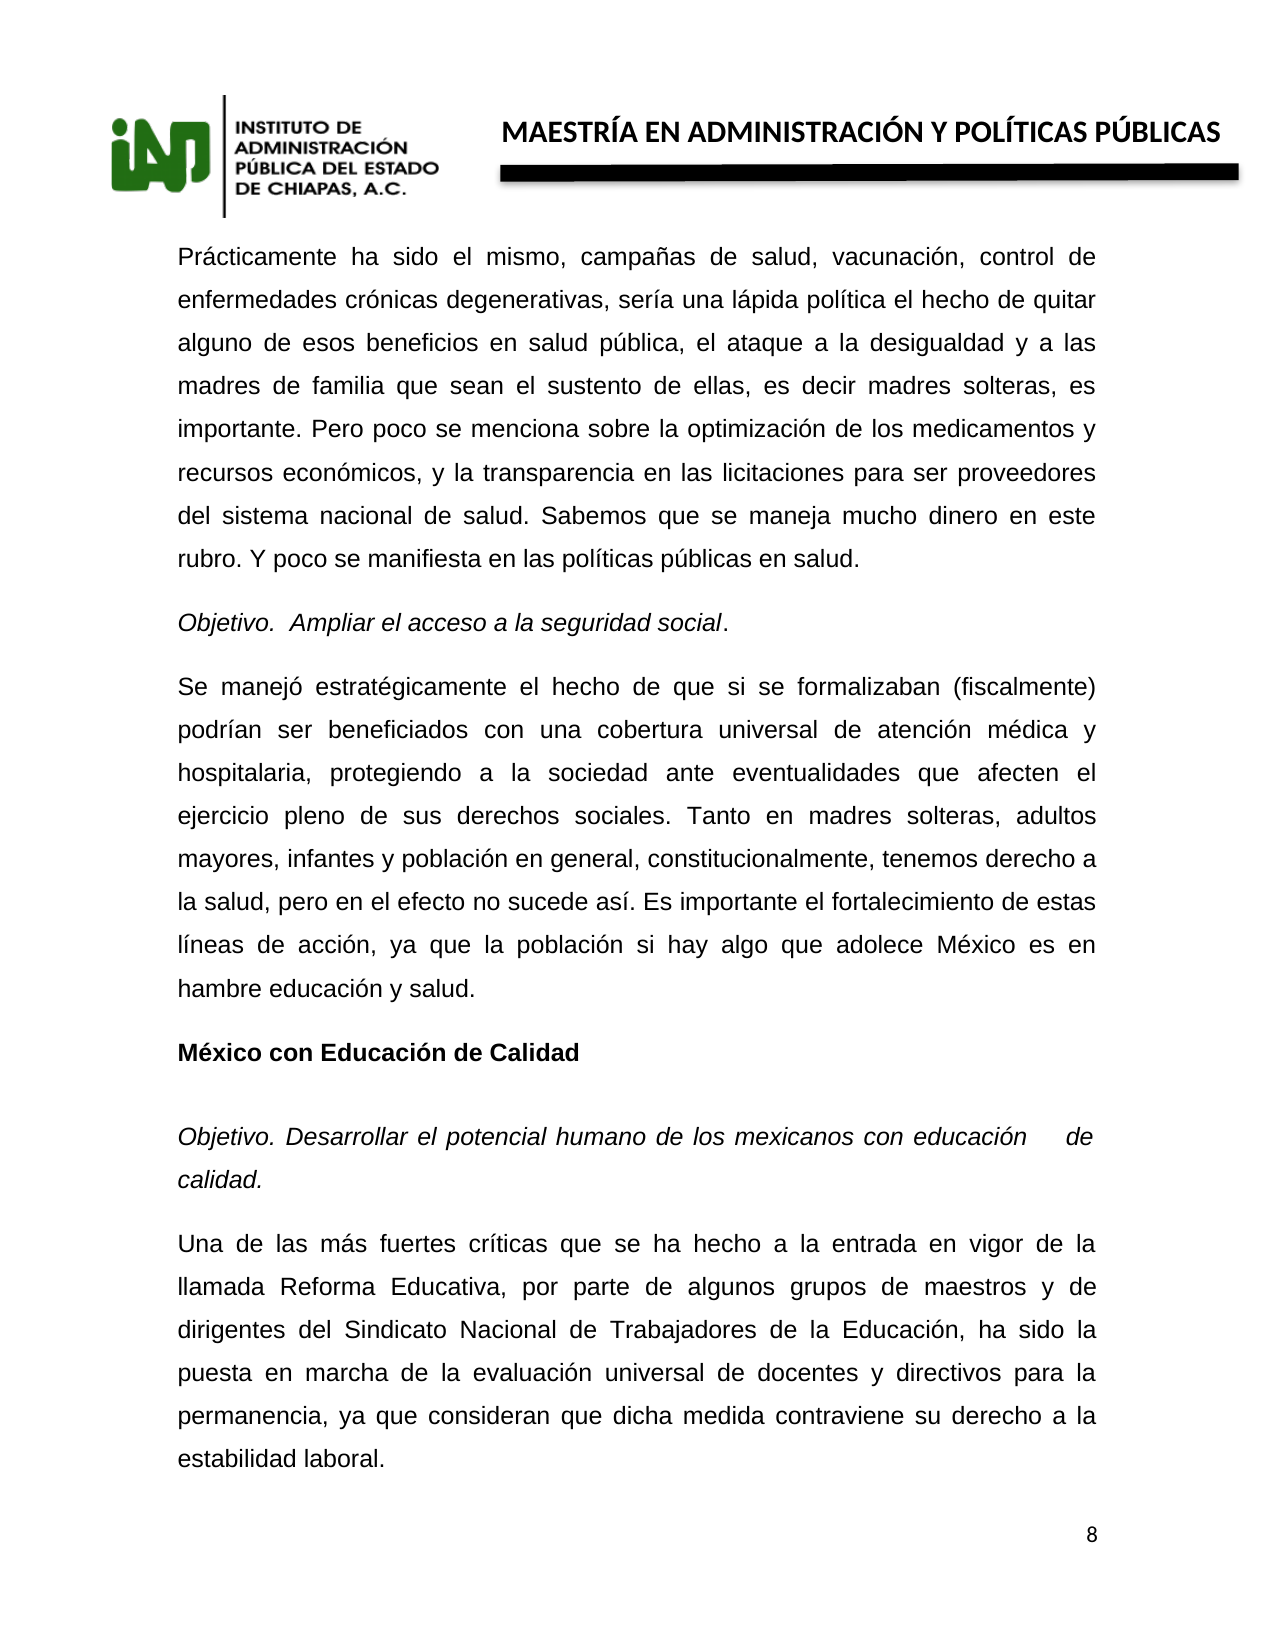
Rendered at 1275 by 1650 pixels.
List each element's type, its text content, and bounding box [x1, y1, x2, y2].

text Objetivo. Desarrollar el potencial humano de los mexicanos con educación de calidad. [177, 1122, 1098, 1193]
picture [111, 95, 439, 218]
text Objetivo. Ampliar el acceso a la seguridad social. [177, 608, 1098, 636]
text Una de las más fuertes críticas que se ha hecho a la entrada en vigor de la llamada Reforma Educativa, por parte de algunos grupos de maestros y de dirigentes del Sindicato Nacional de Trabajadores de la Educación, ha sido la puesta en marcha de la evaluación universal de docentes y directivos para la permanencia, ya que consideran que dicha medida contraviene su derecho a la estabilidad laboral. [177, 1229, 1098, 1473]
subtitle México con Educación de Calidad [177, 1037, 1098, 1066]
text Se manejó estratégicamente el hecho de que si se formalizaban (fiscalmente) podrían ser beneficiados con una cobertura universal de atención médica y hospitalaria, protegiendo a la sociedad ante eventualidades que afecten el ejercicio pleno de sus derechos sociales. Tanto en madres solteras, adultos mayores, infantes y población en general, constitucionalmente, tenemos derecho a la salud, pero en el efecto no sucede así. Es importante el fortalecimiento de estas líneas de acción, ya que la población si hay algo que adolece México es en hambre educación y salud. [177, 672, 1098, 1002]
